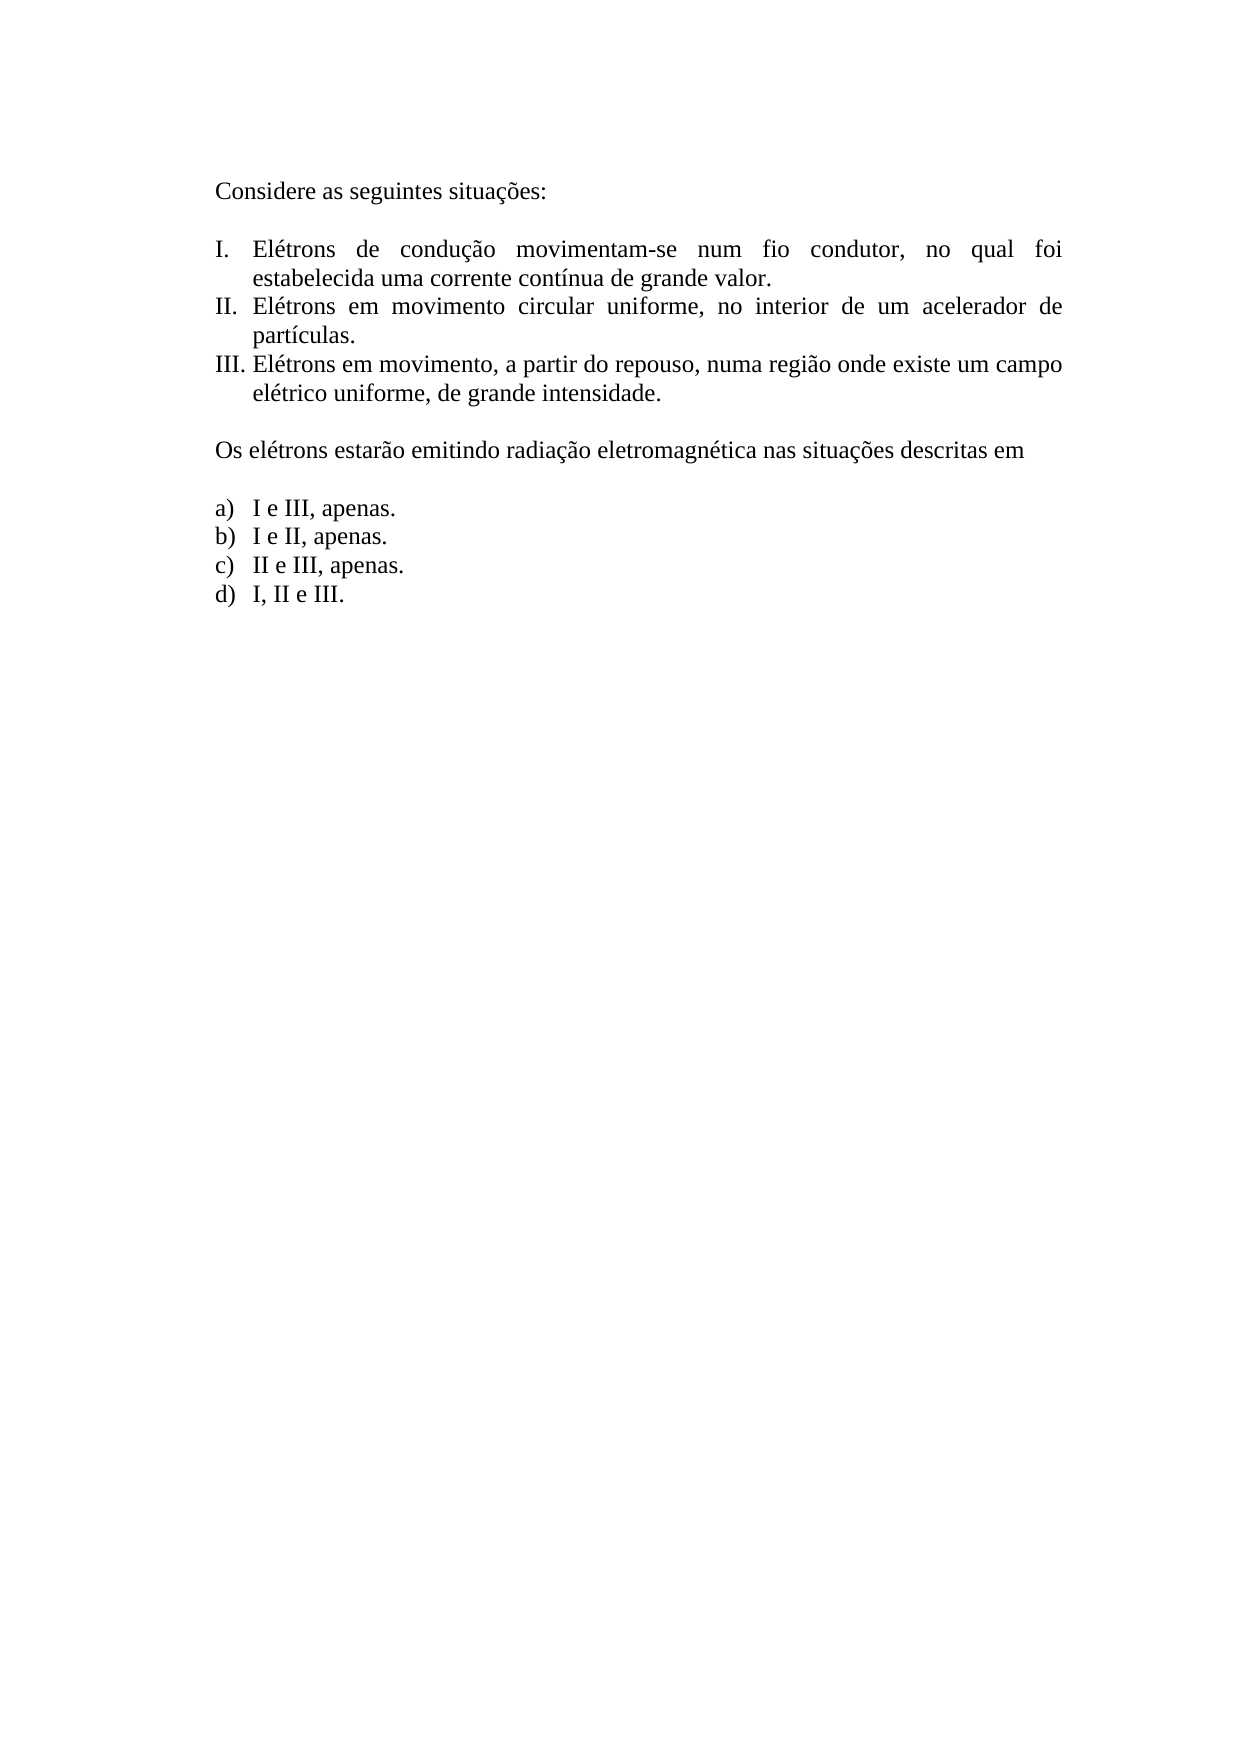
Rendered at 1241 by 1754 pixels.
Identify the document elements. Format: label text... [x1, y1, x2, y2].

text III. Elétrons em movimento, a partir do repouso, numa região onde existe um campo elétrico uniforme, de grande intensidade. [215, 349, 1063, 406]
text b) I e II, apenas. [215, 521, 1063, 550]
text a) I e III, apenas. [215, 493, 1063, 521]
text II. Elétrons em movimento circular uniforme, no interior de um acelerador de partículas. [215, 291, 1063, 349]
text c) II e III, apenas. [215, 550, 1063, 579]
text Considere as seguintes situações: [215, 176, 1063, 205]
text I. Elétrons de condução movimentam-se num fio condutor, no qual foi estabelecida uma corrente contínua de grande valor. [215, 234, 1063, 291]
text d) I, II e III. [215, 579, 1063, 608]
text Os elétrons estarão emitindo radiação eletromagnética nas situações descritas em [215, 435, 1063, 464]
